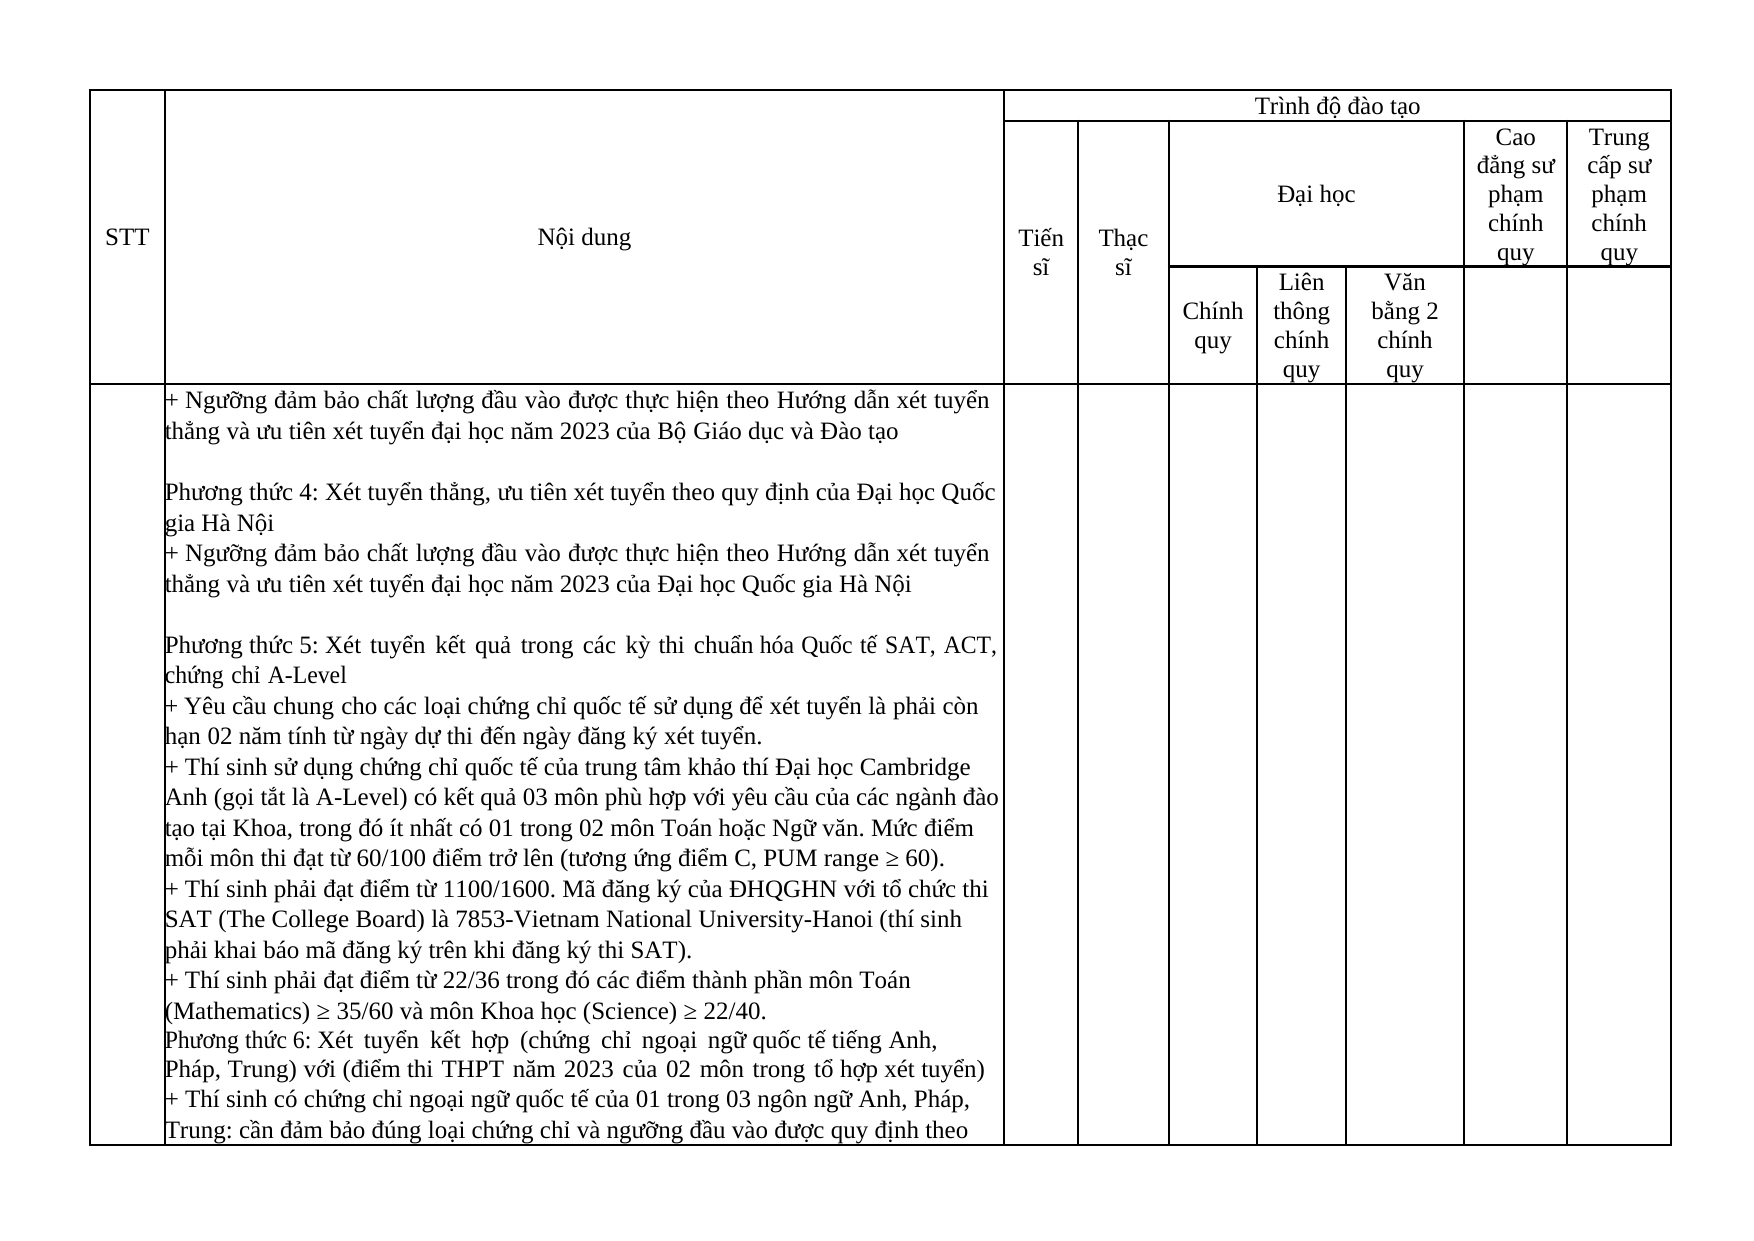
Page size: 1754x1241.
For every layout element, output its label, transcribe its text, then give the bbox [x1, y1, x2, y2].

table_header STT [91, 91, 164, 382]
table_cell Văn bằng 2 chính quy [1347, 268, 1463, 382]
table_cell [1568, 385, 1670, 1144]
table_cell [1005, 385, 1077, 1144]
table_cell [1347, 385, 1463, 1144]
table_cell [1258, 385, 1345, 1144]
table_cell [1465, 268, 1566, 382]
table_cell Cao đẳng sư phạm chính quy [1465, 122, 1566, 265]
table_cell [1079, 385, 1168, 1144]
table_cell Đại học [1170, 122, 1463, 265]
table_cell Thạc sĩ [1079, 122, 1168, 382]
table_cell x [1170, 385, 1256, 1144]
table_cell [1568, 268, 1670, 382]
table_cell Tiến sĩ [1005, 122, 1077, 382]
table_cell [1465, 385, 1566, 1144]
table_cell Trung cấp sư phạm chính quy [1568, 122, 1670, 265]
table_header Nội dung [166, 91, 1003, 382]
table_cell I [91, 385, 164, 1144]
table_header Trình độ đào tạo [1005, 91, 1670, 119]
table_cell Chính quy [1170, 268, 1256, 382]
table_cell Liên thông chính quy [1258, 268, 1345, 382]
